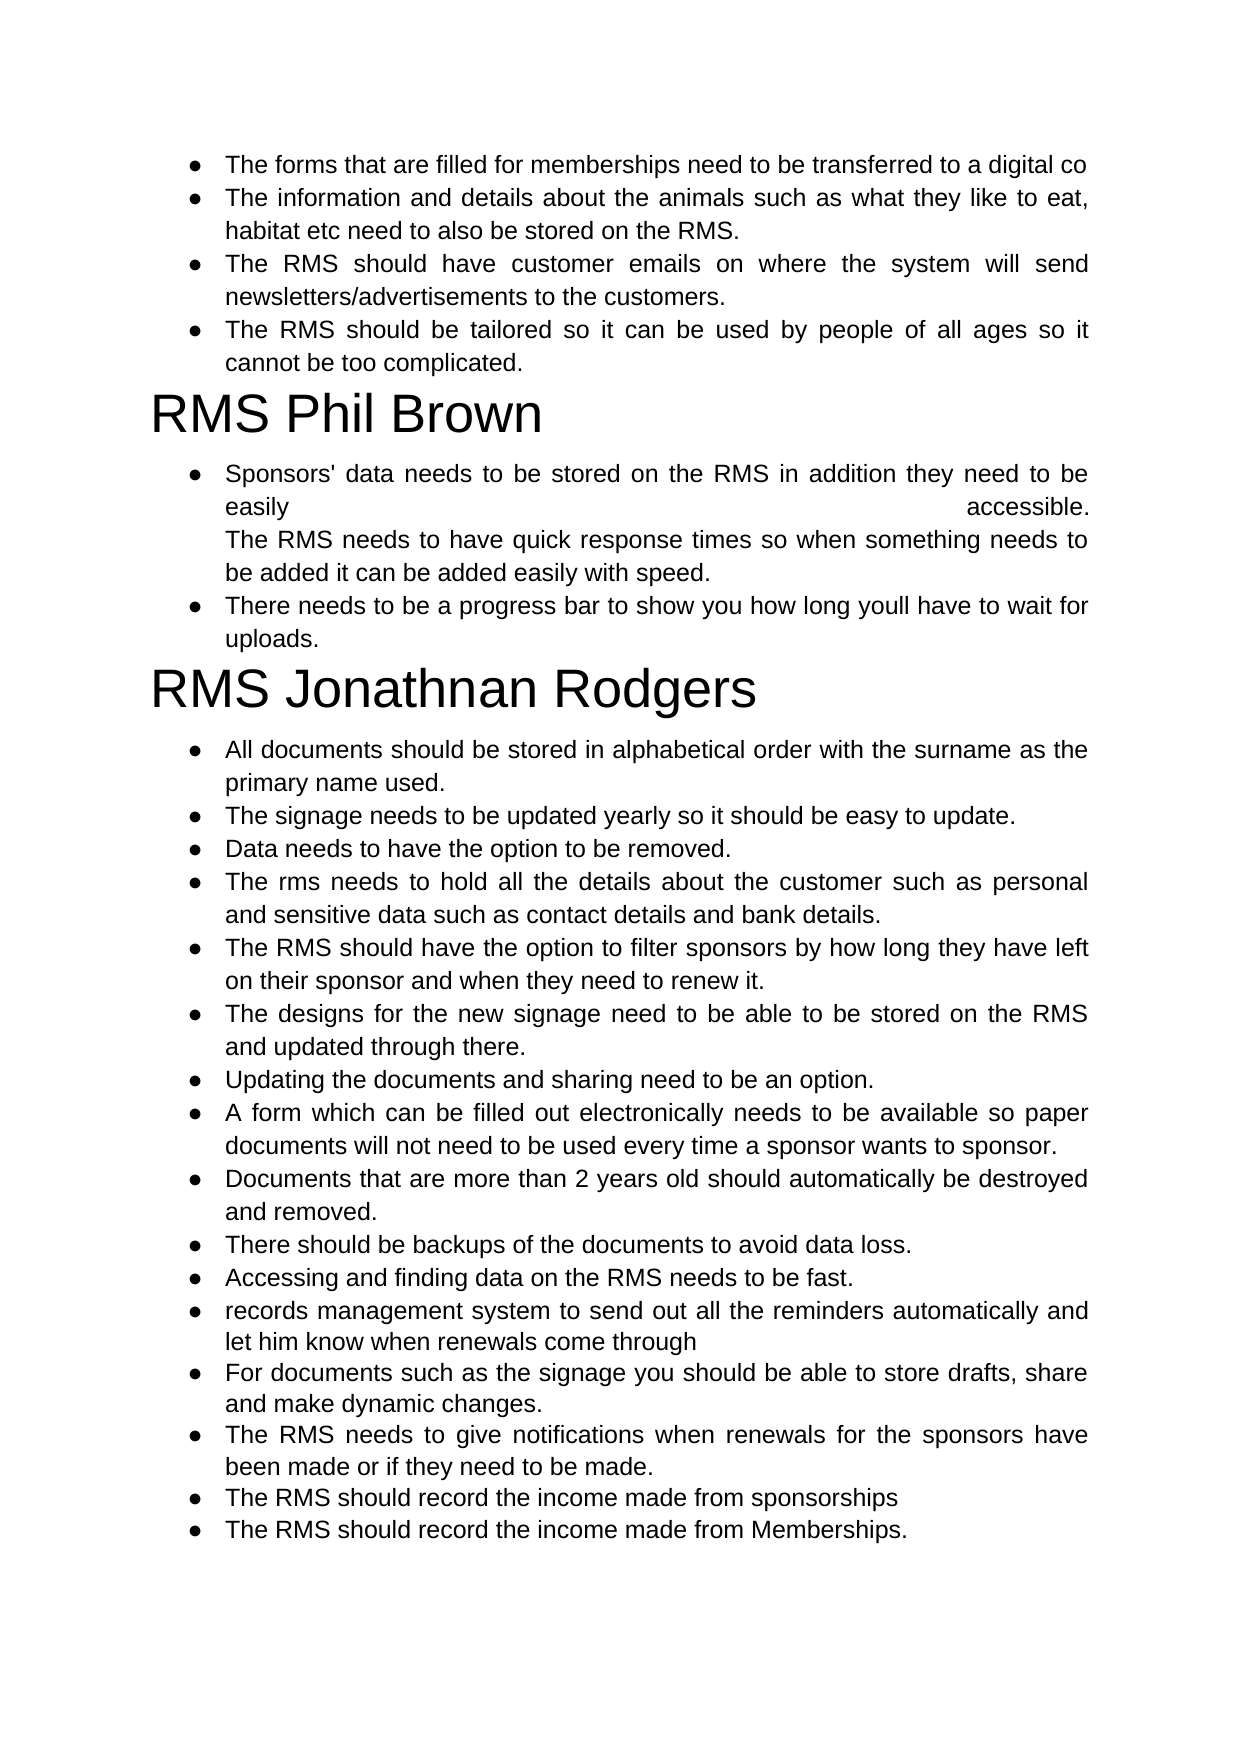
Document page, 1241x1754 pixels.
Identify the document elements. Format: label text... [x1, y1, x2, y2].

list The designs for the new signage need to be able to be stored on the RMS and updated through there. [187, 999, 1090, 1061]
list The RMS needs to give notifications when renewals for the sponsors have been made or if they need to be made. [187, 1420, 1090, 1480]
list There should be backups of the documents to avoid data loss. [187, 1230, 1090, 1259]
list All documents should be stored in alphabetical order with the surname as the primary name used. [187, 735, 1090, 797]
list The forms that are filled for memberships need to be transferred to a digital co [187, 150, 1090, 179]
list The rms needs to hold all the details about the customer such as personal and sensitive data such as contact details and bank details. [187, 867, 1090, 929]
title RMS Phil Brown [150, 381, 1090, 443]
list For documents such as the signage you should be able to store drafts, share and make dynamic changes. [187, 1358, 1090, 1418]
list The RMS should have customer emails on where the system will send newsletters/advertisements to the customers. [187, 249, 1090, 311]
list Data needs to have the option to be removed. [187, 834, 1090, 863]
list A form which can be filled out electronically needs to be available so paper documents will not need to be used every time a sponsor wants to sponsor. [187, 1098, 1090, 1160]
list The RMS should have the option to filter sponsors by how long they have left on their sponsor and when they need to renew it. [187, 933, 1090, 995]
list The RMS should record the income made from sponsorships [187, 1482, 1090, 1511]
list Accessing and finding data on the RMS needs to be fast. [187, 1263, 1090, 1292]
title RMS Jonathnan Rodgers [150, 657, 1090, 719]
list Updating the documents and sharing need to be an option. [187, 1065, 1090, 1094]
list The information and details about the animals such as what they like to eat, habitat etc need to also be stored on the RMS. [187, 183, 1090, 245]
list Documents that are more than 2 years old should automatically be destroyed and removed. [187, 1164, 1090, 1226]
list The RMS should record the income made from Memberships. [187, 1516, 1090, 1544]
list records management system to send out all the reminders automatically and let him know when renewals come through [187, 1296, 1090, 1356]
list The signage needs to be updated yearly so it should be easy to update. [187, 801, 1090, 830]
list Sponsors' data needs to be stored on the RMS in addition they need to be easily accessible. The RMS needs to have quick response times so when something needs to be added it can be added easily with speed. [187, 459, 1090, 587]
list There needs to be a progress bar to show you how long youll have to wait for uploads. [187, 591, 1090, 653]
list The RMS should be tailored so it can be used by people of all ages so it cannot be too complicated. [187, 315, 1090, 377]
